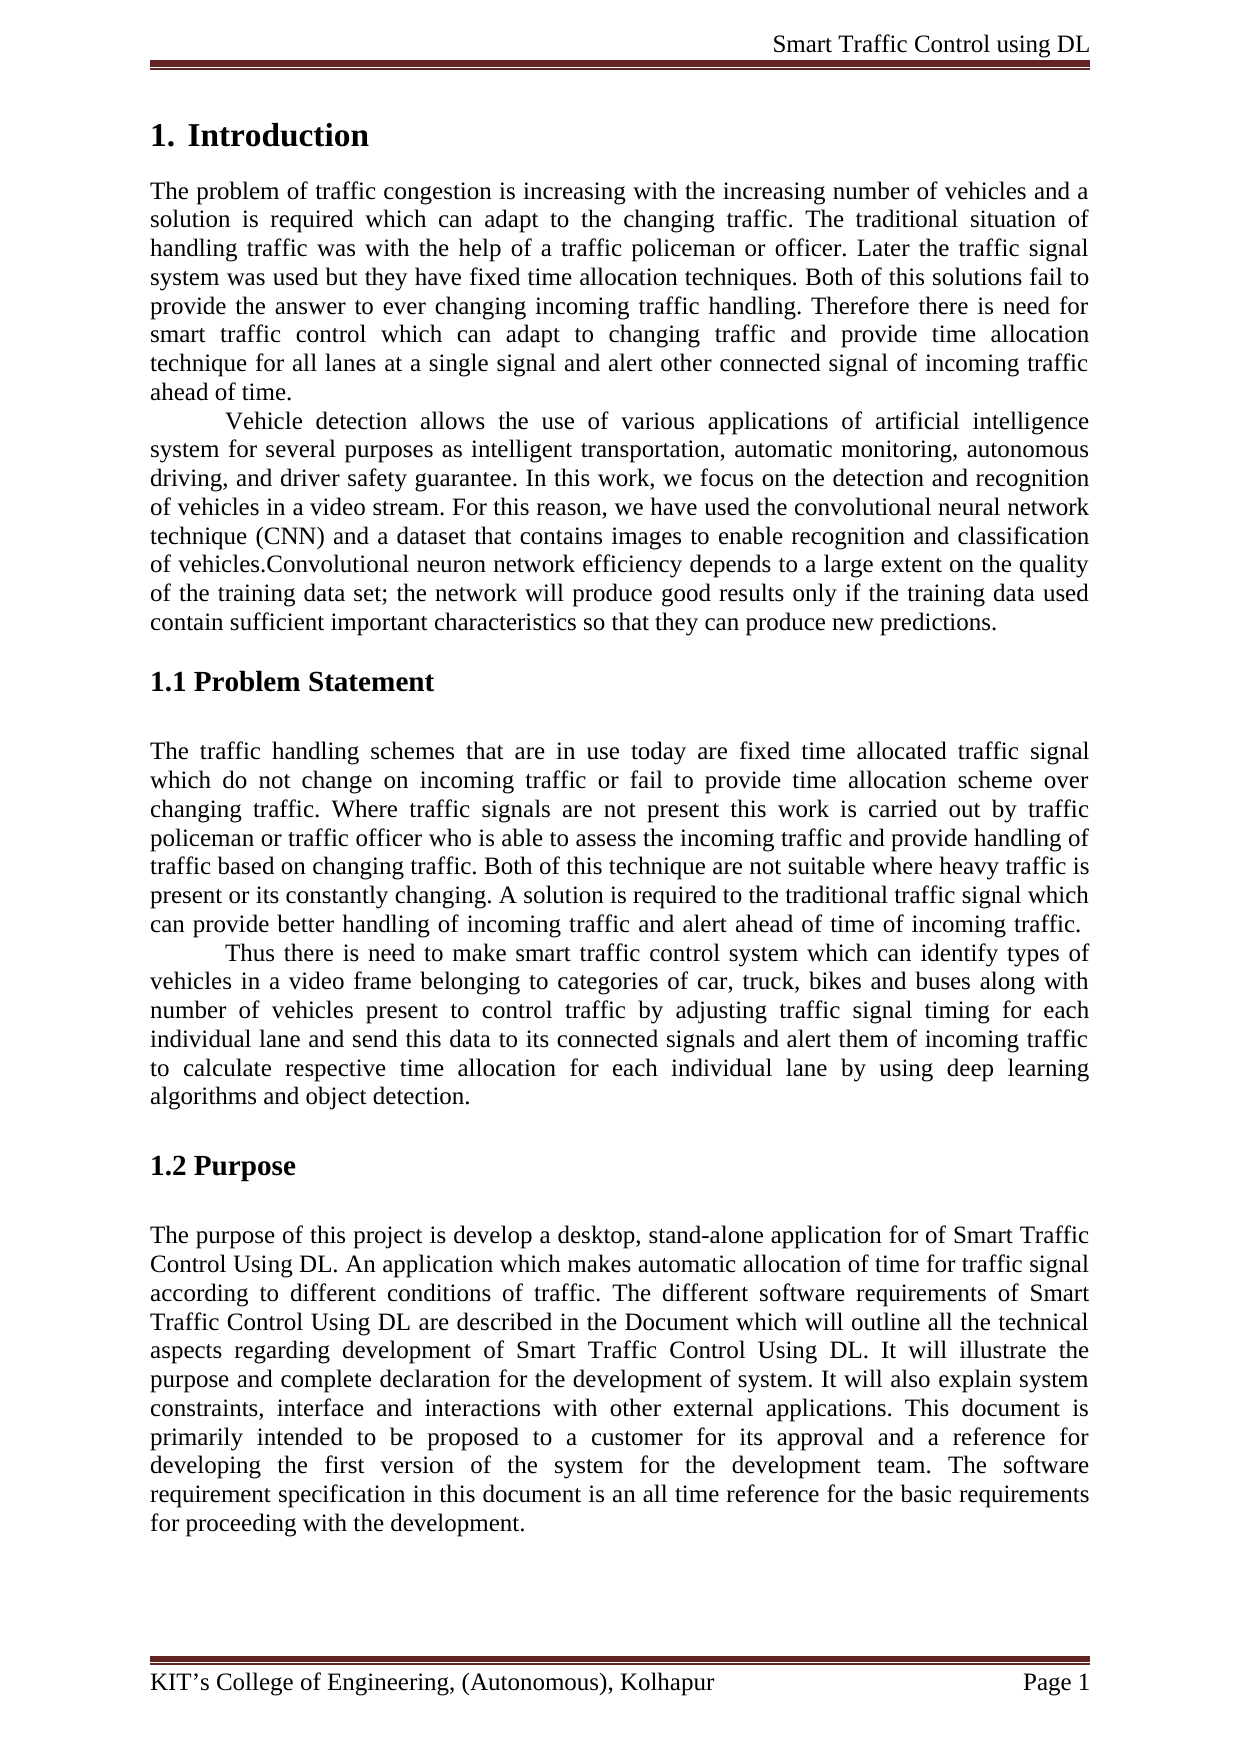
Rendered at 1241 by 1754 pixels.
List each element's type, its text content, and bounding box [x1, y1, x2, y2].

text The traffic handling schemes that are in use today are fixed time allocated traffic signal which do not change on incoming traffic or fail to provide time allocation scheme over changing traffic. Where traffic signals are not present this work is carried out by traffic policeman or traffic officer who is able to assess the incoming traffic and provide handling of traffic based on changing traffic. Both of this technique are not suitable where heavy traffic is present or its constantly changing. A solution is required to the traditional traffic signal which can provide better handling of incoming traffic and alert ahead of time of incoming traffic. Thus there is need to make smart traffic control system which can identify types of vehicles in a video frame belonging to categories of car, truck, bikes and buses along with number of vehicles present to control traffic by adjusting traffic signal timing for each individual lane and send this data to its connected signals and alert them of incoming traffic to calculate respective time allocation for each individual lane by using deep learning algorithms and object detection. [150, 736, 1090, 1110]
text The purpose of this project is develop a desktop, stand-alone application for of Smart Traffic Control Using DL. An application which makes automatic allocation of time for traffic signal according to different conditions of traffic. The different software requirements of Smart Traffic Control Using DL are described in the Document which will outline all the technical aspects regarding development of Smart Traffic Control Using DL. It will illustrate the purpose and complete declaration for the development of system. It will also explain system constraints, interface and interactions with other external applications. This document is primarily intended to be proposed to a customer for its approval and a reference for developing the first version of the system for the development team. The software requirement specification in this document is an all time reference for the basic requirements for proceeding with the development. [150, 1220, 1090, 1537]
text Vehicle detection allows the use of various applications of artificial intelligence system for several purposes as intelligent transportation, automatic monitoring, autonomous driving, and driver safety guarantee. In this work, we focus on the detection and recognition of vehicles in a video stream. For this reason, we have used the convolutional neural network technique (CNN) and a dataset that contains images to enable recognition and classification of vehicles.Convolutional neuron network efficiency depends to a large extent on the quality of the training data set; the network will produce good results only if the training data used contain sufficient important characteristics so that they can produce new predictions. [150, 406, 1090, 636]
text 1.2 Purpose [150, 1148, 1090, 1182]
list Introduction [150, 115, 1090, 153]
text The problem of traffic congestion is increasing with the increasing number of vehicles and a solution is required which can adapt to the changing traffic. The traditional situation of handling traffic was with the help of a traffic policeman or officer. Later the traffic signal system was used but they have fixed time allocation techniques. Both of this solutions fail to provide the answer to ever changing incoming traffic handling. Therefore there is need for smart traffic control which can adapt to changing traffic and provide time allocation technique for all lanes at a single signal and alert other connected signal of incoming traffic ahead of time. [150, 176, 1090, 406]
text 1.1 Problem Statement [150, 664, 1090, 698]
